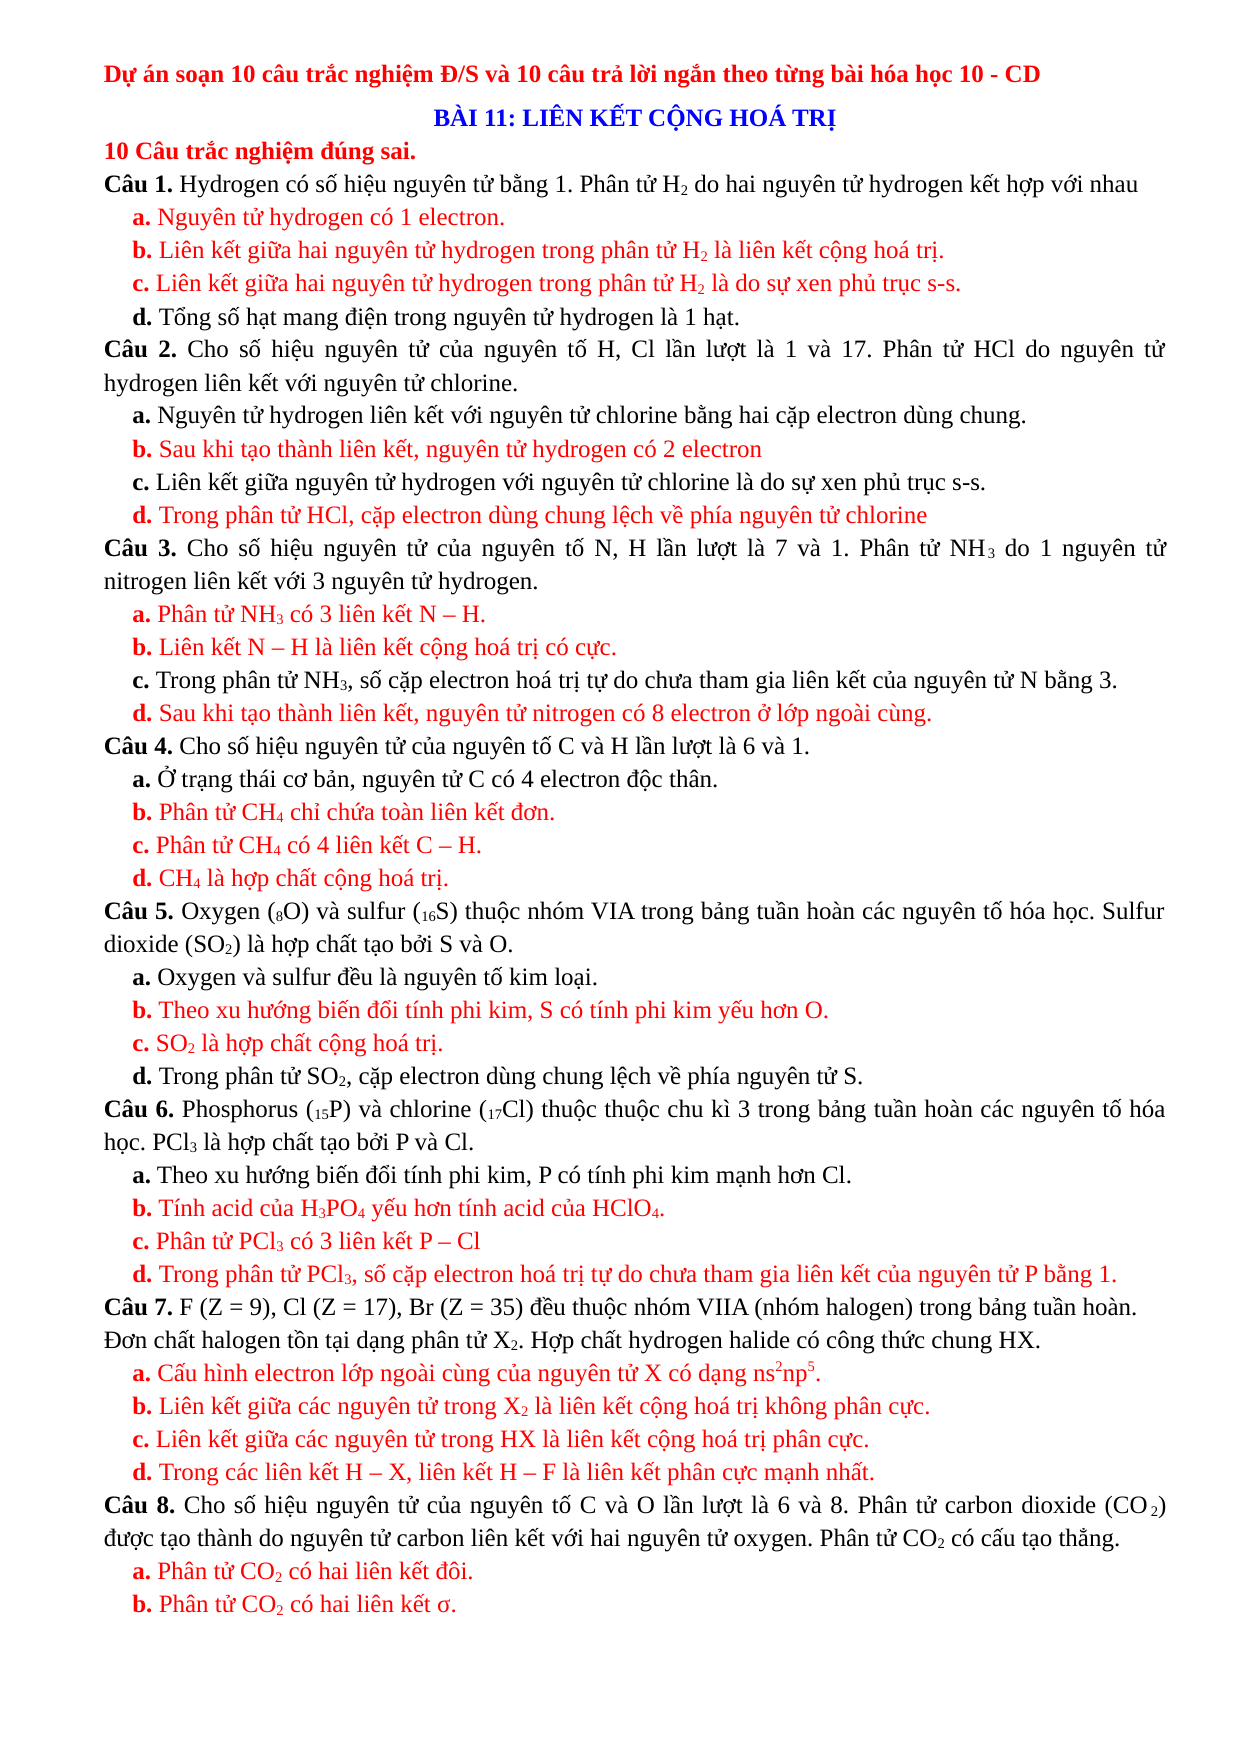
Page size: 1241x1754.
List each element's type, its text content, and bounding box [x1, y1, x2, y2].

text d. CH4 là hợp chất cộng hoá trị. [103, 863, 1166, 892]
text Câu 2. Cho số hiệu nguyên tử của nguyên tố H, Cl lần lượt là 1 và 17. Phân tử HCl do nguyên tử hydrogen liên kết với nguyên tử chlorine. [103, 334, 1166, 396]
text Câu 5. Oxygen (8O) và sulfur (16S) thuộc nhóm VIA trong bảng tuần hoàn các nguyên tố hóa học. Sulfur dioxide (SO2) là hợp chất tạo bởi S và O. [103, 896, 1166, 958]
text c. Trong phân tử NH3, số cặp electron hoá trị tự do chưa tham gia liên kết của nguyên tử N bằng 3. [103, 665, 1166, 693]
text a. Cấu hình electron lớp ngoài cùng của nguyên tử X có dạng ns2np5. [103, 1358, 1166, 1387]
text a. Ở trạng thái cơ bản, nguyên tử C có 4 electron độc thân. [103, 764, 1166, 793]
text a. Nguyên tử hydrogen liên kết với nguyên tử chlorine bằng hai cặp electron dùng chung. [103, 401, 1166, 429]
text a. Theo xu hướng biến đổi tính phi kim, P có tính phi kim mạnh hơn Cl. [103, 1160, 1166, 1189]
text d. Trong phân tử PCl3, số cặp electron hoá trị tự do chưa tham gia liên kết của nguyên tử P bằng 1. [103, 1259, 1166, 1288]
text a. Phân tử NH3 có 3 liên kết N – H. [103, 599, 1166, 627]
text BÀI 11: LIÊN KẾT CỘNG HOÁ TRỊ [103, 103, 1166, 132]
text c. Phân tử PCl3 có 3 liên kết P – Cl [103, 1226, 1166, 1255]
text Câu 6. Phosphorus (15P) và chlorine (17Cl) thuộc thuộc chu kì 3 trong bảng tuần hoàn các nguyên tố hóa học. PCl3 là hợp chất tạo bởi P và Cl. [103, 1094, 1166, 1156]
text d. Sau khi tạo thành liên kết, nguyên tử nitrogen có 8 electron ở lớp ngoài cùng. [103, 698, 1166, 727]
text d. Trong phân tử HCl, cặp electron dùng chung lệch về phía nguyên tử chlorine [103, 500, 1166, 528]
text b. Liên kết N – H là liên kết cộng hoá trị có cực. [103, 632, 1166, 661]
text 10 Câu trắc nghiệm đúng sai. [103, 136, 1166, 165]
text d. Trong phân tử SO2, cặp electron dùng chung lệch về phía nguyên tử S. [103, 1061, 1166, 1090]
text Câu 8. Cho số hiệu nguyên tử của nguyên tố C và O lần lượt là 6 và 8. Phân tử carbon dioxide (CO2) được tạo thành do nguyên tử carbon liên kết với hai nguyên tử oxygen. Phân tử CO2 có cấu tạo thẳng. [103, 1490, 1166, 1552]
text Câu 1. Hydrogen có số hiệu nguyên tử bằng 1. Phân tử H2 do hai nguyên tử hydrogen kết hợp với nhau [103, 169, 1166, 198]
text a. Phân tử CO2 có hai liên kết đôi. [103, 1556, 1166, 1585]
text c. Phân tử CH4 có 4 liên kết C – H. [103, 830, 1166, 859]
text a. Oxygen và sulfur đều là nguyên tố kim loại. [103, 962, 1166, 991]
text c. SO2 là hợp chất cộng hoá trị. [103, 1028, 1166, 1057]
text c. Liên kết giữa các nguyên tử trong HX là liên kết cộng hoá trị phân cực. [103, 1424, 1166, 1453]
text d. Trong các liên kết H – X, liên kết H – F là liên kết phân cực mạnh nhất. [103, 1457, 1166, 1486]
text d. Tổng số hạt mang điện trong nguyên tử hydrogen là 1 hạt. [103, 302, 1166, 330]
text c. Liên kết giữa nguyên tử hydrogen với nguyên tử chlorine là do sự xen phủ trục s-s. [103, 467, 1166, 495]
text c. Liên kết giữa hai nguyên tử hydrogen trong phân tử H2 là do sự xen phủ trục s-s. [103, 268, 1166, 297]
text b. Tính acid của H3PO4 yếu hơn tính acid của HClO4. [103, 1193, 1166, 1222]
text Câu 7. F (Z = 9), Cl (Z = 17), Br (Z = 35) đều thuộc nhóm VIIA (nhóm halogen) trong bảng tuần hoàn. Đơn chất halogen tồn tại dạng phân tử X2. Hợp chất hydrogen halide có công thức chung HX. [103, 1292, 1166, 1354]
text b. Phân tử CH4 chỉ chứa toàn liên kết đơn. [103, 797, 1166, 826]
text b. Theo xu hướng biến đổi tính phi kim, S có tính phi kim yếu hơn O. [103, 995, 1166, 1024]
text Câu 3. Cho số hiệu nguyên tử của nguyên tố N, H lần lượt là 7 và 1. Phân tử NH3 do 1 nguyên tử nitrogen liên kết với 3 nguyên tử hydrogen. [103, 533, 1166, 594]
text b. Liên kết giữa hai nguyên tử hydrogen trong phân tử H2 là liên kết cộng hoá trị. [103, 236, 1166, 264]
text b. Liên kết giữa các nguyên tử trong X2 là liên kết cộng hoá trị không phân cực. [103, 1391, 1166, 1420]
text b. Sau khi tạo thành liên kết, nguyên tử hydrogen có 2 electron [103, 434, 1166, 462]
text Câu 4. Cho số hiệu nguyên tử của nguyên tố C và H lần lượt là 6 và 1. [103, 731, 1166, 759]
text a. Nguyên tử hydrogen có 1 electron. [103, 202, 1166, 231]
text b. Phân tử CO2 có hai liên kết σ. [103, 1589, 1166, 1618]
